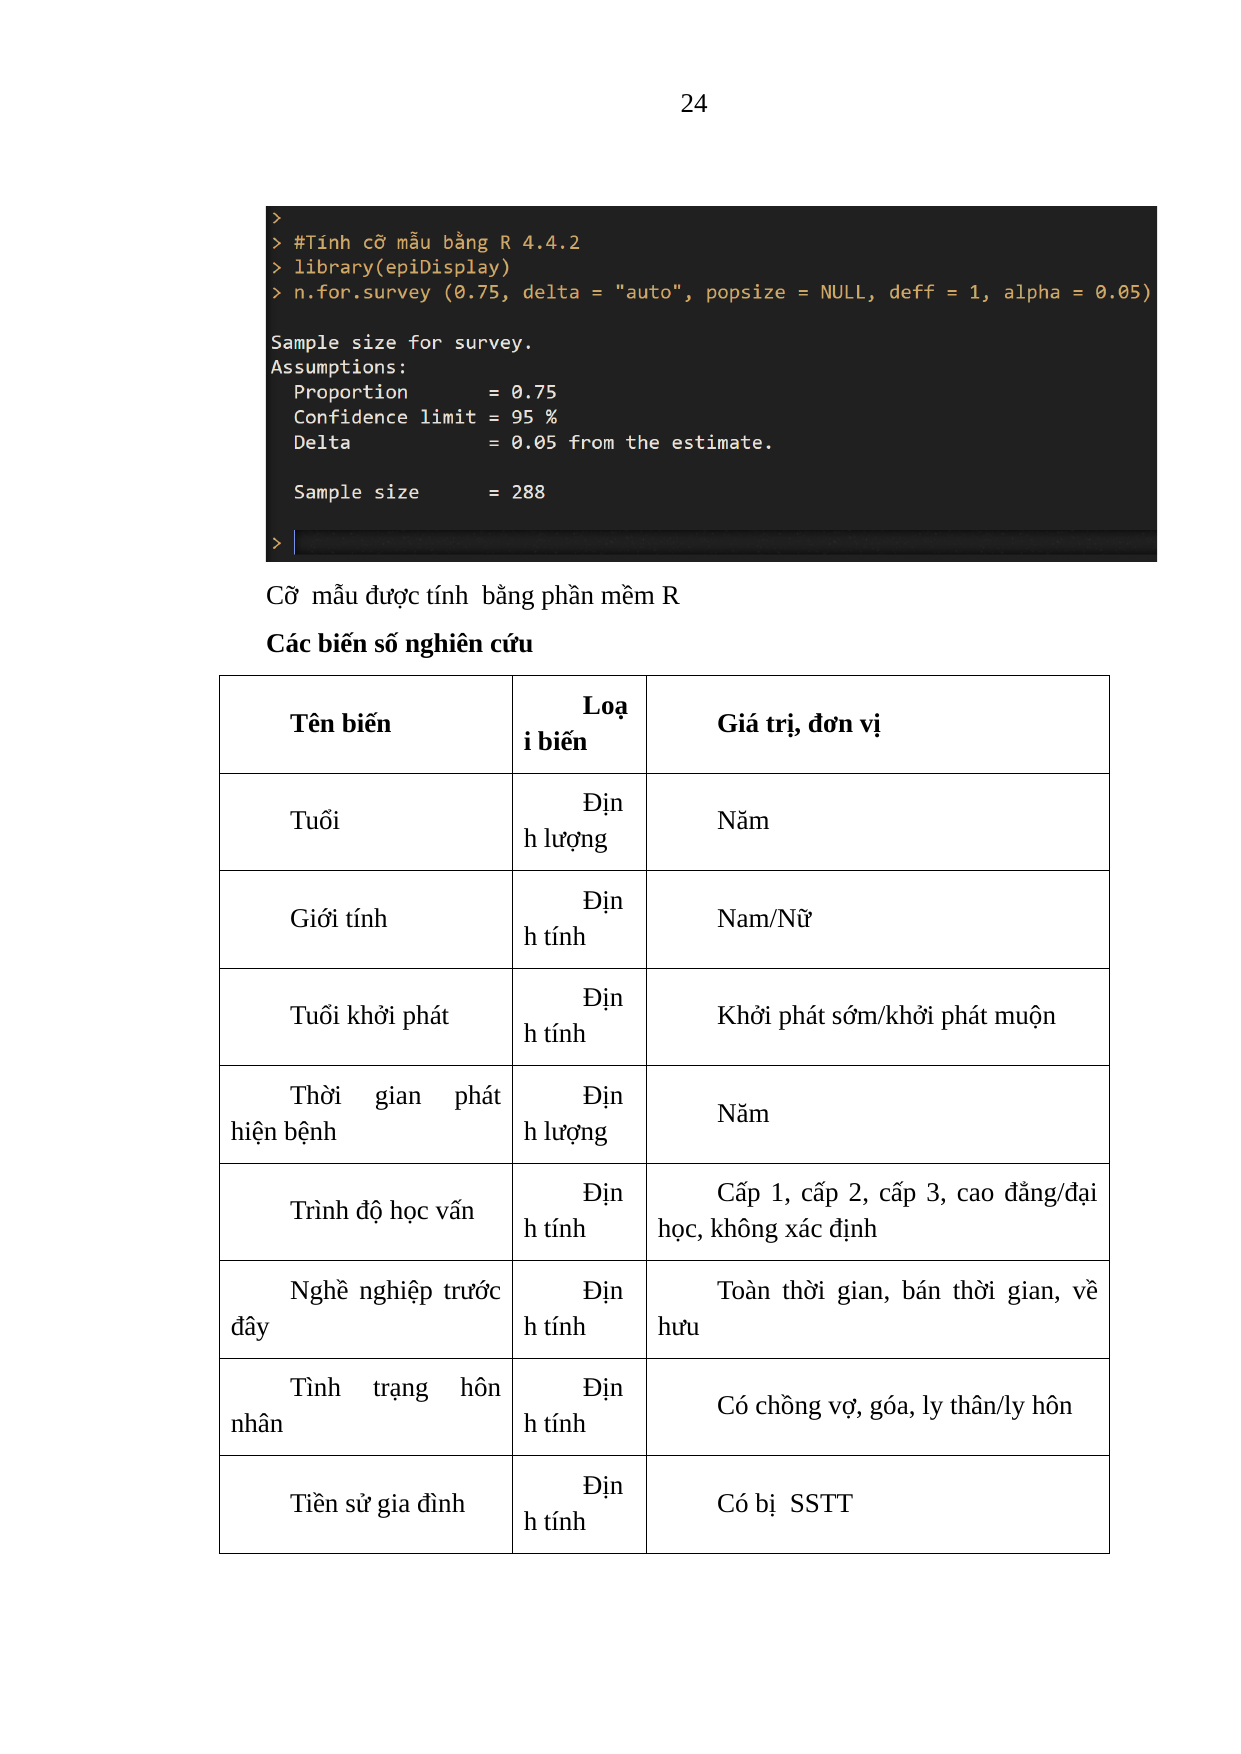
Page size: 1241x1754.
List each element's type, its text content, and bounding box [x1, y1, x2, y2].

table_cell Năm [647, 1066, 1109, 1163]
text Cỡ mẫu được tính bằng phần mềm R [207, 579, 1122, 610]
table_cell Tuổi khởi phát [220, 969, 512, 1065]
table_cell Tình trạng hôn nhân [220, 1359, 512, 1455]
table_cell Định tính [513, 1359, 646, 1455]
picture [265, 206, 1158, 562]
table_cell Khởi phát sớm/khởi phát muộn [647, 969, 1109, 1065]
table_header Tên biến [220, 676, 512, 773]
table_header Loại biến [513, 676, 646, 773]
table_cell Định tính [513, 871, 646, 968]
table_cell Tuổi [220, 774, 512, 870]
table_cell Định tính [513, 1261, 646, 1358]
table_cell Định tính [513, 1456, 646, 1553]
table_cell Cấp 1, cấp 2, cấp 3, cao đẳng/đại học, không xác định [647, 1164, 1109, 1260]
table_cell Định lượng [513, 774, 646, 870]
table_cell Định lượng [513, 1066, 646, 1163]
table_cell Năm [647, 774, 1109, 870]
table_cell Trình độ học vấn [220, 1164, 512, 1260]
table_cell Toàn thời gian, bán thời gian, về hưu [647, 1261, 1109, 1358]
text Các biến số nghiên cứu [207, 627, 1122, 658]
table_cell Giới tính [220, 871, 512, 968]
table_header Giá trị, đơn vị [647, 676, 1109, 773]
table_cell Nam/Nữ [647, 871, 1109, 968]
table_cell Nghề nghiệp trước đây [220, 1261, 512, 1358]
table_cell Định tính [513, 969, 646, 1065]
table_cell Tiền sử gia đình [220, 1456, 512, 1553]
table_cell Thời gian phát hiện bệnh [220, 1066, 512, 1163]
table_cell Định tính [513, 1164, 646, 1260]
table_cell Có chồng vợ, góa, ly thân/ly hôn [647, 1359, 1109, 1455]
table_cell Có bị SSTT [647, 1456, 1109, 1553]
